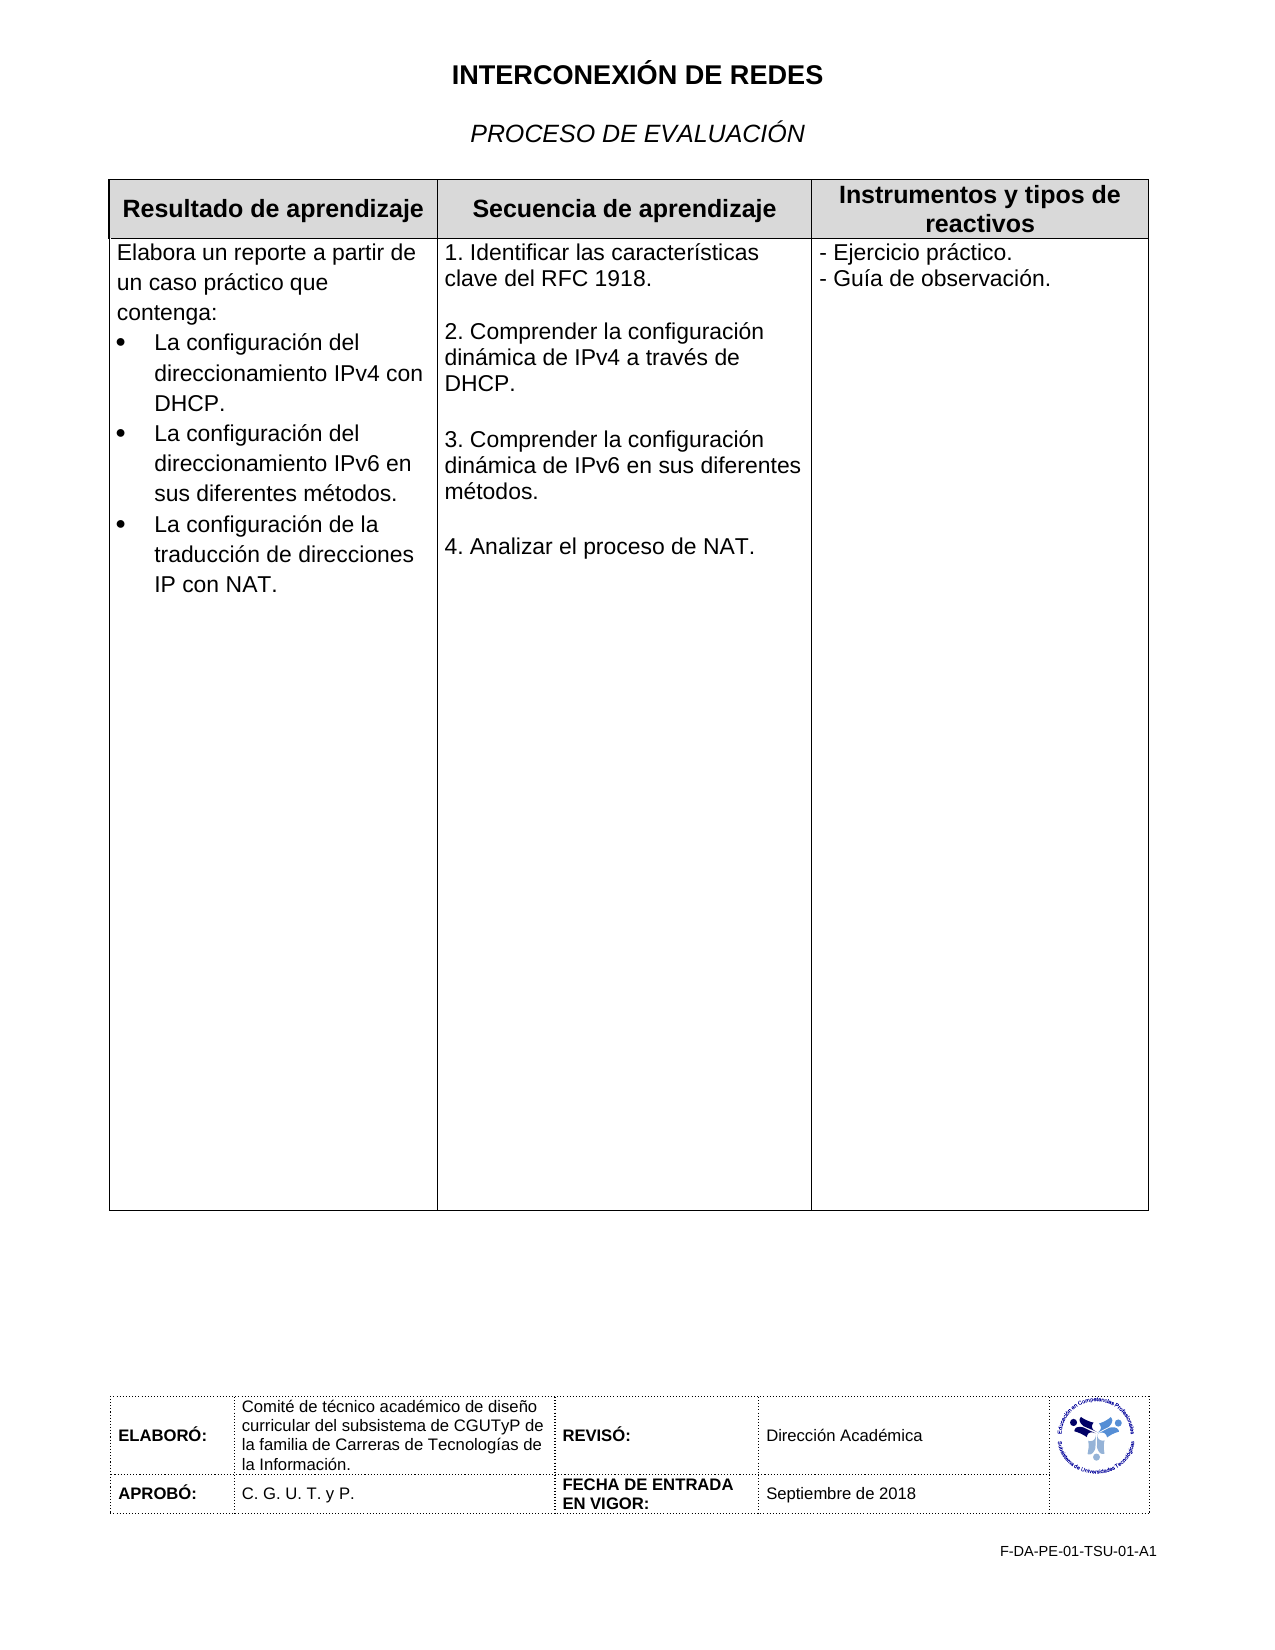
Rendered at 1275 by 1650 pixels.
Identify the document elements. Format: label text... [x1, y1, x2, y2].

text PROCESO DE EVALUACIÓN [118, 119, 1157, 148]
table_header Resultado de aprendizaje [110, 180, 437, 238]
table_header Instrumentos y tipos de reactivos [812, 180, 1148, 238]
text INTERCONEXIÓN DE REDES [118, 59, 1157, 90]
table_cell Elabora un reporte a partir de un caso práctico que contenga: La configuración del direccionamiento IPv4 con DHCP. La configuración del direccionamiento IPv6 en sus diferentes métodos. La configuración de la traducción de direcciones IP con NAT. [110, 239, 437, 1210]
table_header Secuencia de aprendizaje [438, 180, 811, 238]
table_cell 1. Identificar las características clave del RFC 1918. 2. Comprender la configuración dinámica de IPv4 a través de DHCP. 3. Comprender la configuración dinámica de IPv6 en sus diferentes métodos. 4. Analizar el proceso de NAT. [438, 239, 811, 1210]
table_cell - Ejercicio práctico. - Guía de observación. [812, 239, 1148, 1210]
